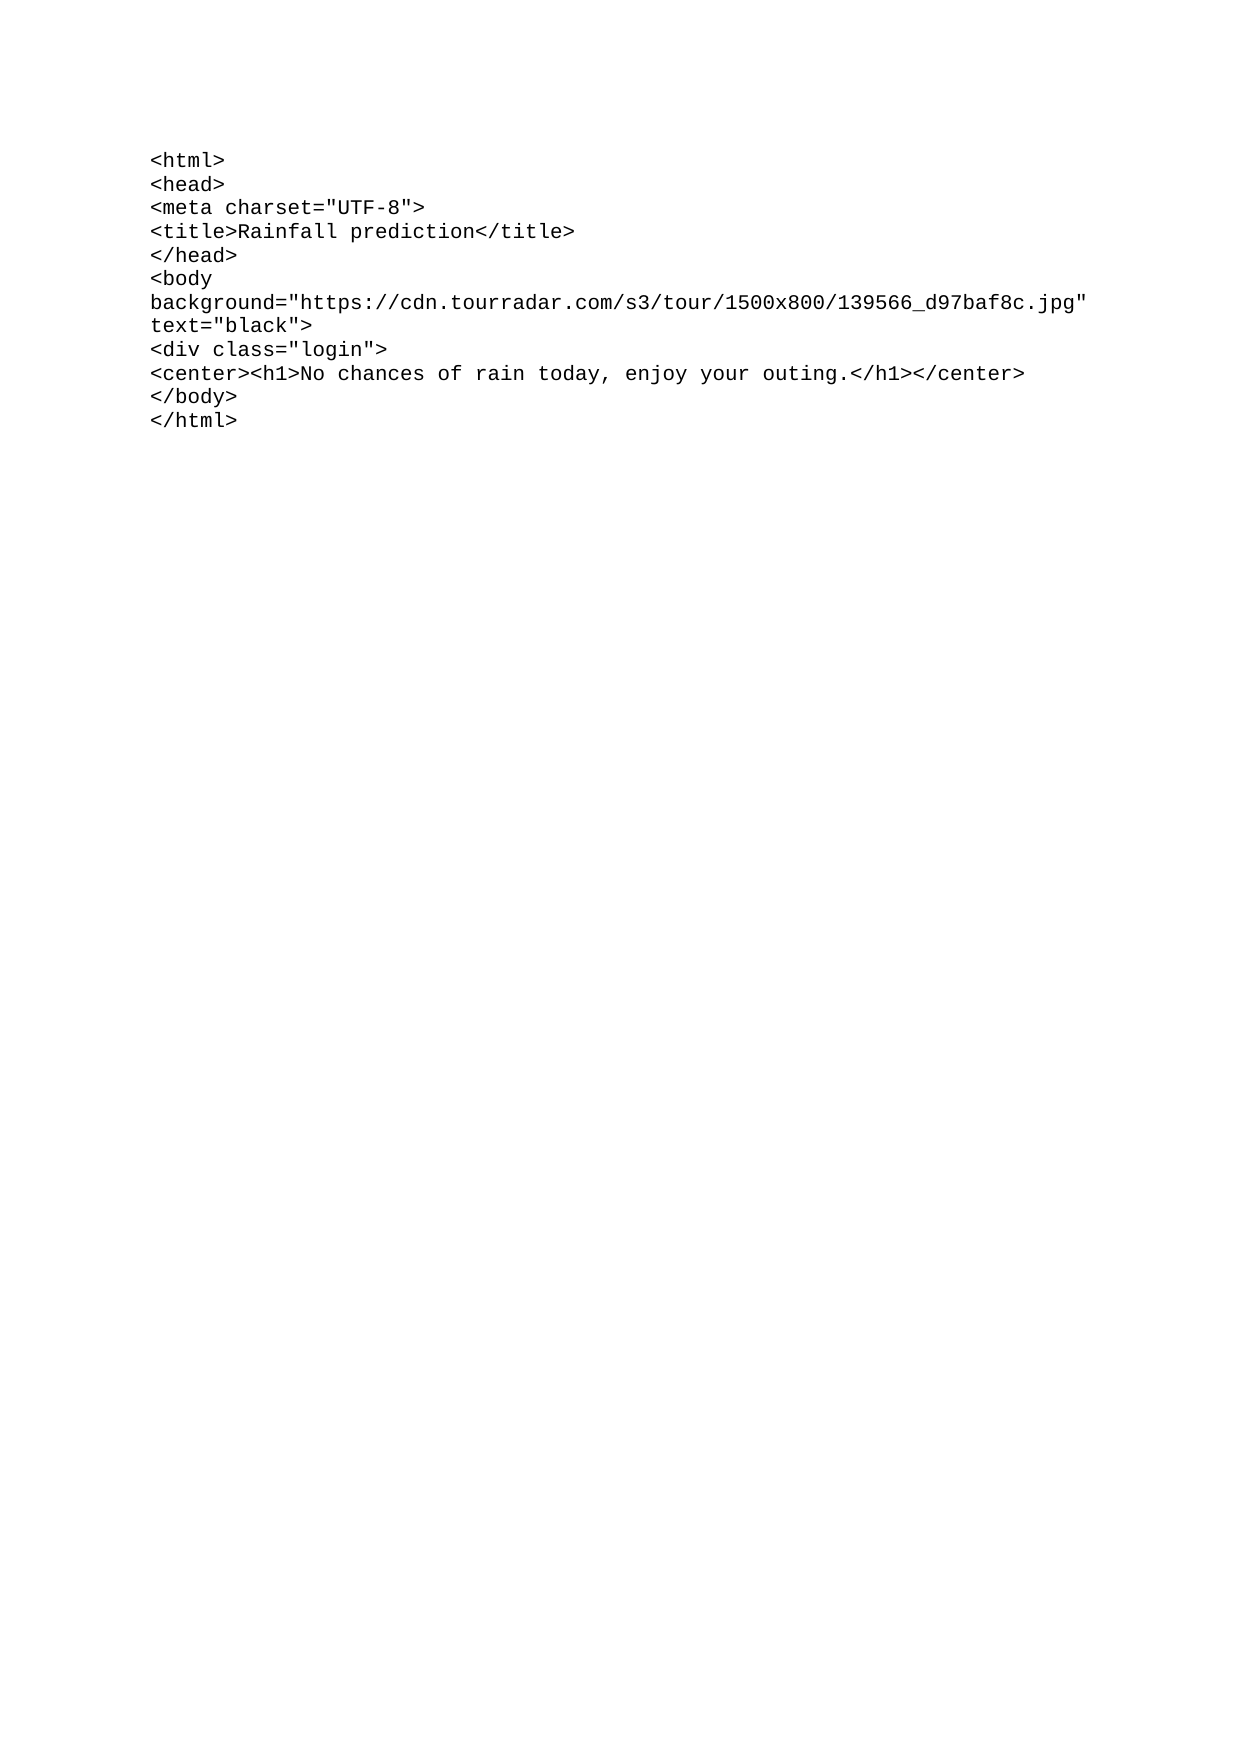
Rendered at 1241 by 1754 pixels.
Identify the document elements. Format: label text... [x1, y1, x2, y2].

text <body background="https://cdn.tourradar.com/s3/tour/1500x800/139566_d97baf8c.jpg" text="black"> [150, 268, 1090, 339]
text </head> [150, 244, 1090, 268]
text </html> [150, 410, 1090, 434]
text </body> [150, 386, 1090, 410]
text <div class="login"> [150, 339, 1090, 363]
text <meta charset="UTF-8"> [150, 197, 1090, 221]
text <title>Rainfall prediction</title> [150, 221, 1090, 244]
text <center><h1>No chances of rain today, enjoy your outing.</h1></center> [150, 363, 1090, 386]
text <html> [150, 150, 1090, 174]
text <head> [150, 174, 1090, 197]
